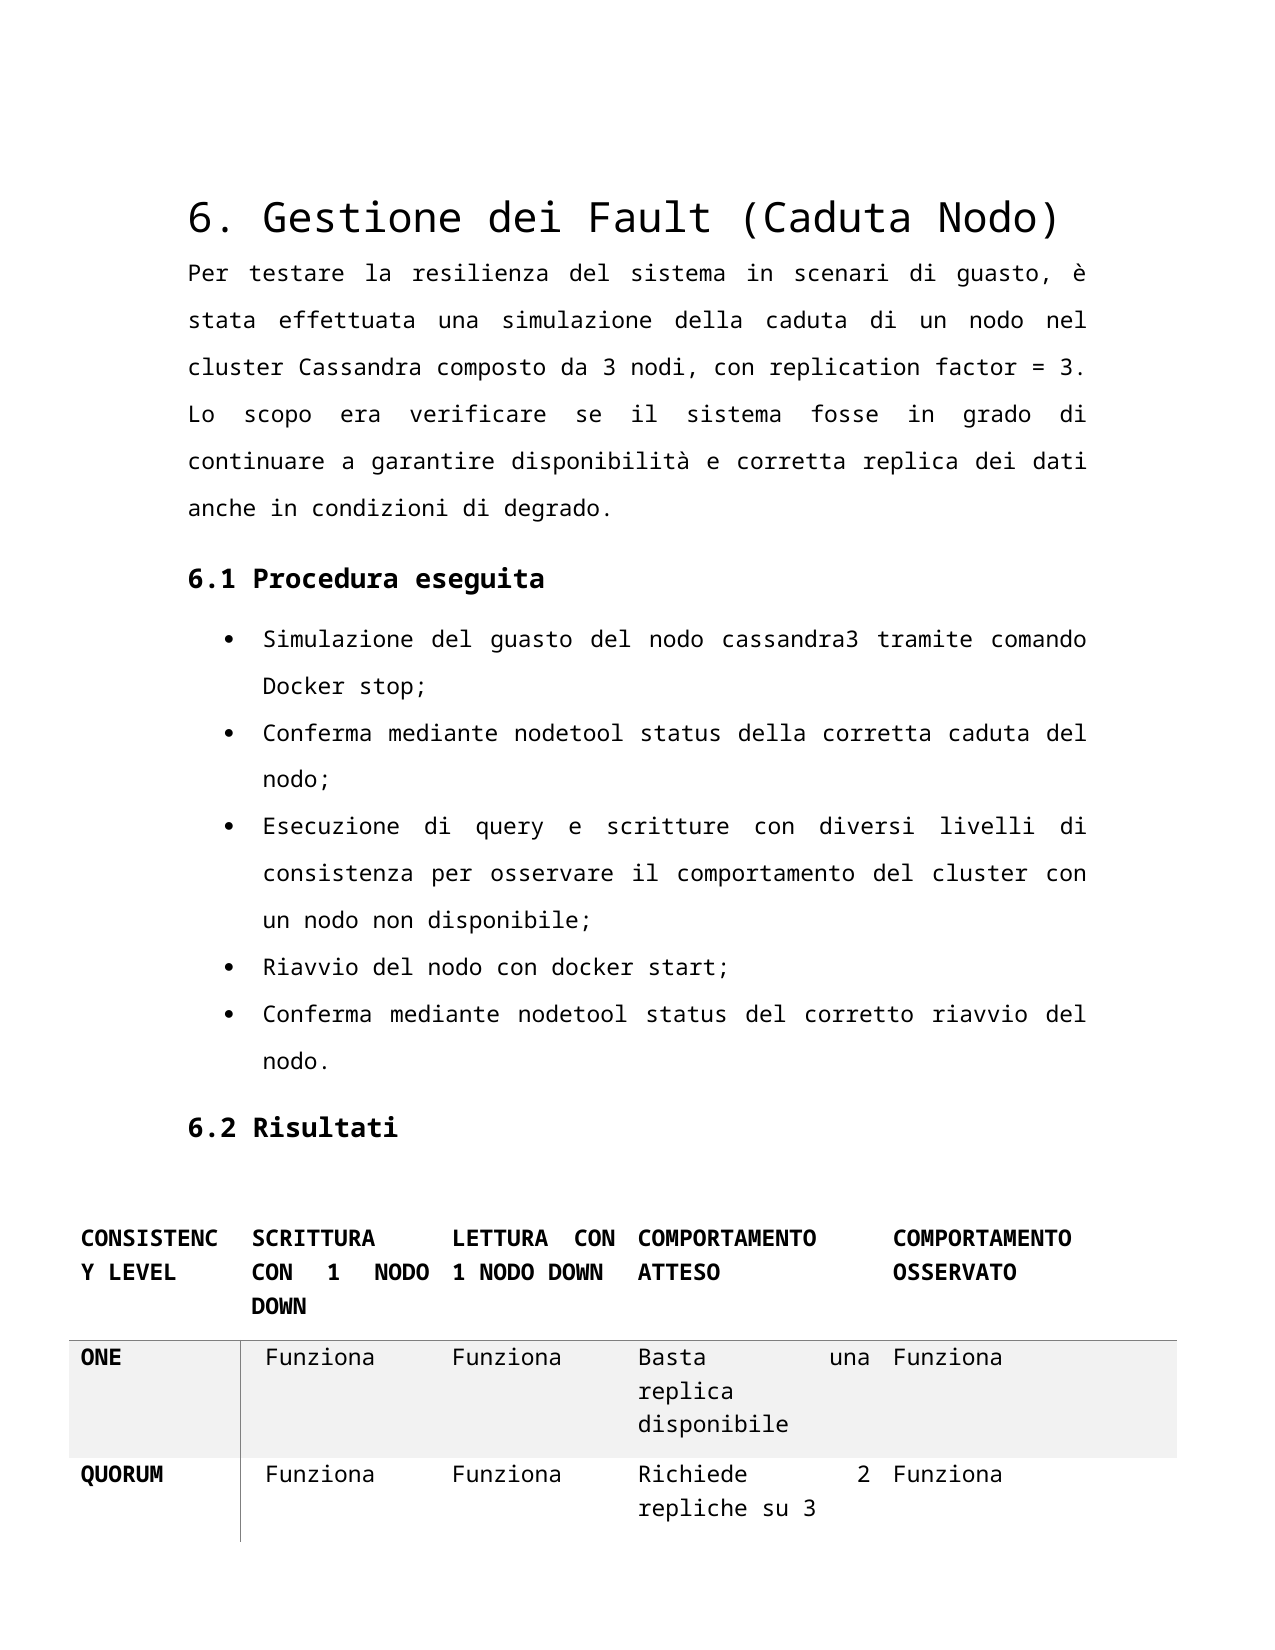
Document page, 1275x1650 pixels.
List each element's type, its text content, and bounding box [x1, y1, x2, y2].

table_cell Funziona [441, 1458, 626, 1542]
table_header Consistency Level [69, 1222, 240, 1340]
table_cell QUORUM [69, 1458, 240, 1542]
subtitle 6.1 Procedura eseguita [187, 559, 1087, 596]
list Riavvio del nodo con docker start; [225, 951, 1087, 982]
table_cell Funziona [241, 1458, 441, 1542]
list Conferma mediante nodetool status della corretta caduta del nodo; [225, 717, 1087, 795]
text Per testare la resilienza del sistema in scenari di guasto, è stata effettuata una simulazione della caduta di un nodo nel cluster Cassandra composto da 3 nodi, con replication factor = 3. Lo scopo era verificare se il sistema fosse in grado di continuare a garantire disponibilità e corretta replica dei dati anche in condizioni di degrado. [187, 257, 1087, 523]
subtitle 6. Gestione dei Fault (Caduta Nodo) [187, 187, 1087, 244]
table_cell Funziona [441, 1341, 626, 1458]
list Esecuzione di query e scritture con diversi livelli di consistenza per osservare il comportamento del cluster con un nodo non disponibile; [225, 810, 1087, 935]
table_header Lettura con 1 nodo down [441, 1222, 626, 1340]
table_cell Funziona [241, 1341, 441, 1458]
table_header Scrittura con 1 nodo down [240, 1222, 441, 1340]
table_cell Funziona [882, 1341, 1177, 1458]
table_cell Basta una replica disponibile [626, 1341, 882, 1458]
table_cell ONE [69, 1341, 240, 1458]
table_header Comportamento osservato [882, 1222, 1177, 1340]
table_header Comportamento atteso [626, 1222, 882, 1340]
table_cell Funziona [882, 1458, 1177, 1542]
list Conferma mediante nodetool status del corretto riavvio del nodo. [225, 998, 1087, 1076]
table_cell Richiede 2 repliche su 3 [626, 1458, 882, 1542]
subtitle 6.2 Risultati [187, 1108, 1087, 1145]
list Simulazione del guasto del nodo cassandra3 tramite comando Docker stop; [225, 623, 1087, 701]
